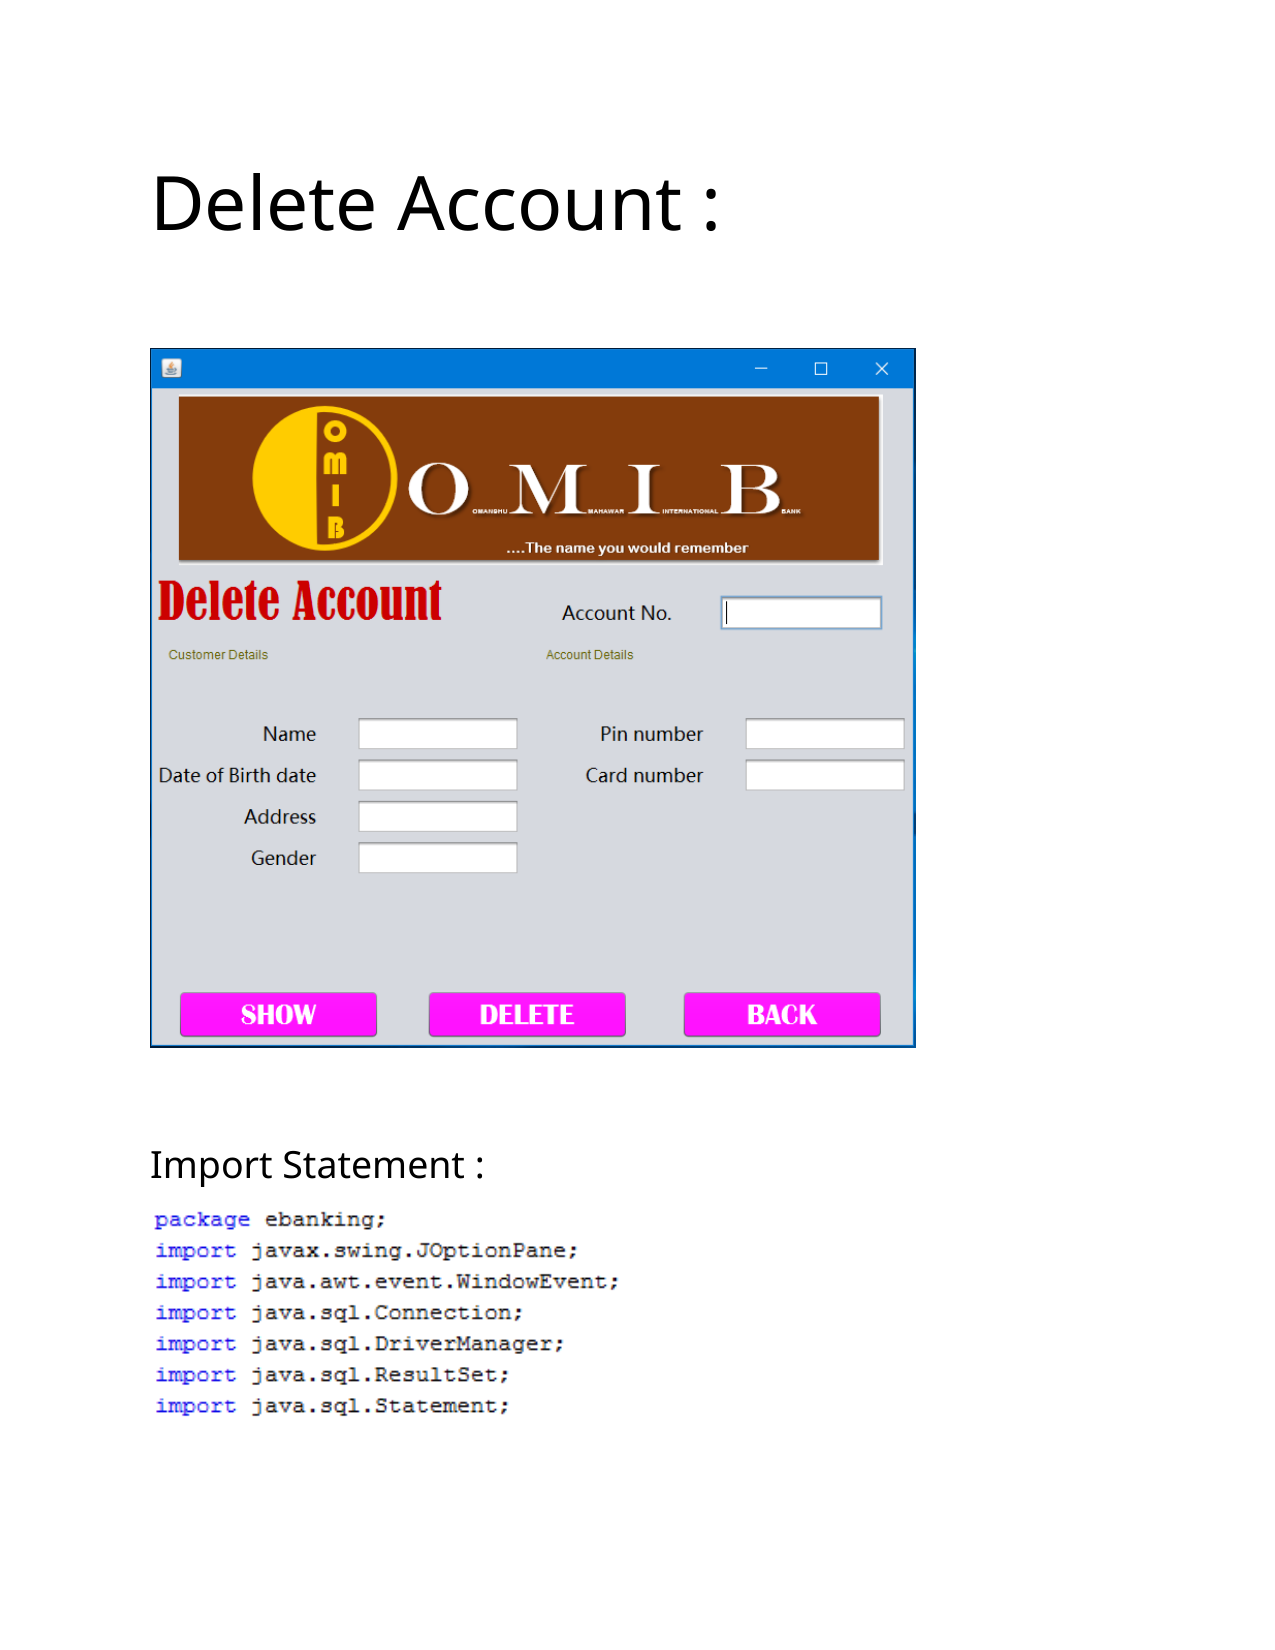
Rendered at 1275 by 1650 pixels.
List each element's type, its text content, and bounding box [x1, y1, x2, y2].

text Delete Account : [150, 150, 1125, 252]
text Import Statement : [150, 1138, 1125, 1189]
picture [150, 1210, 627, 1423]
picture [150, 348, 916, 1048]
